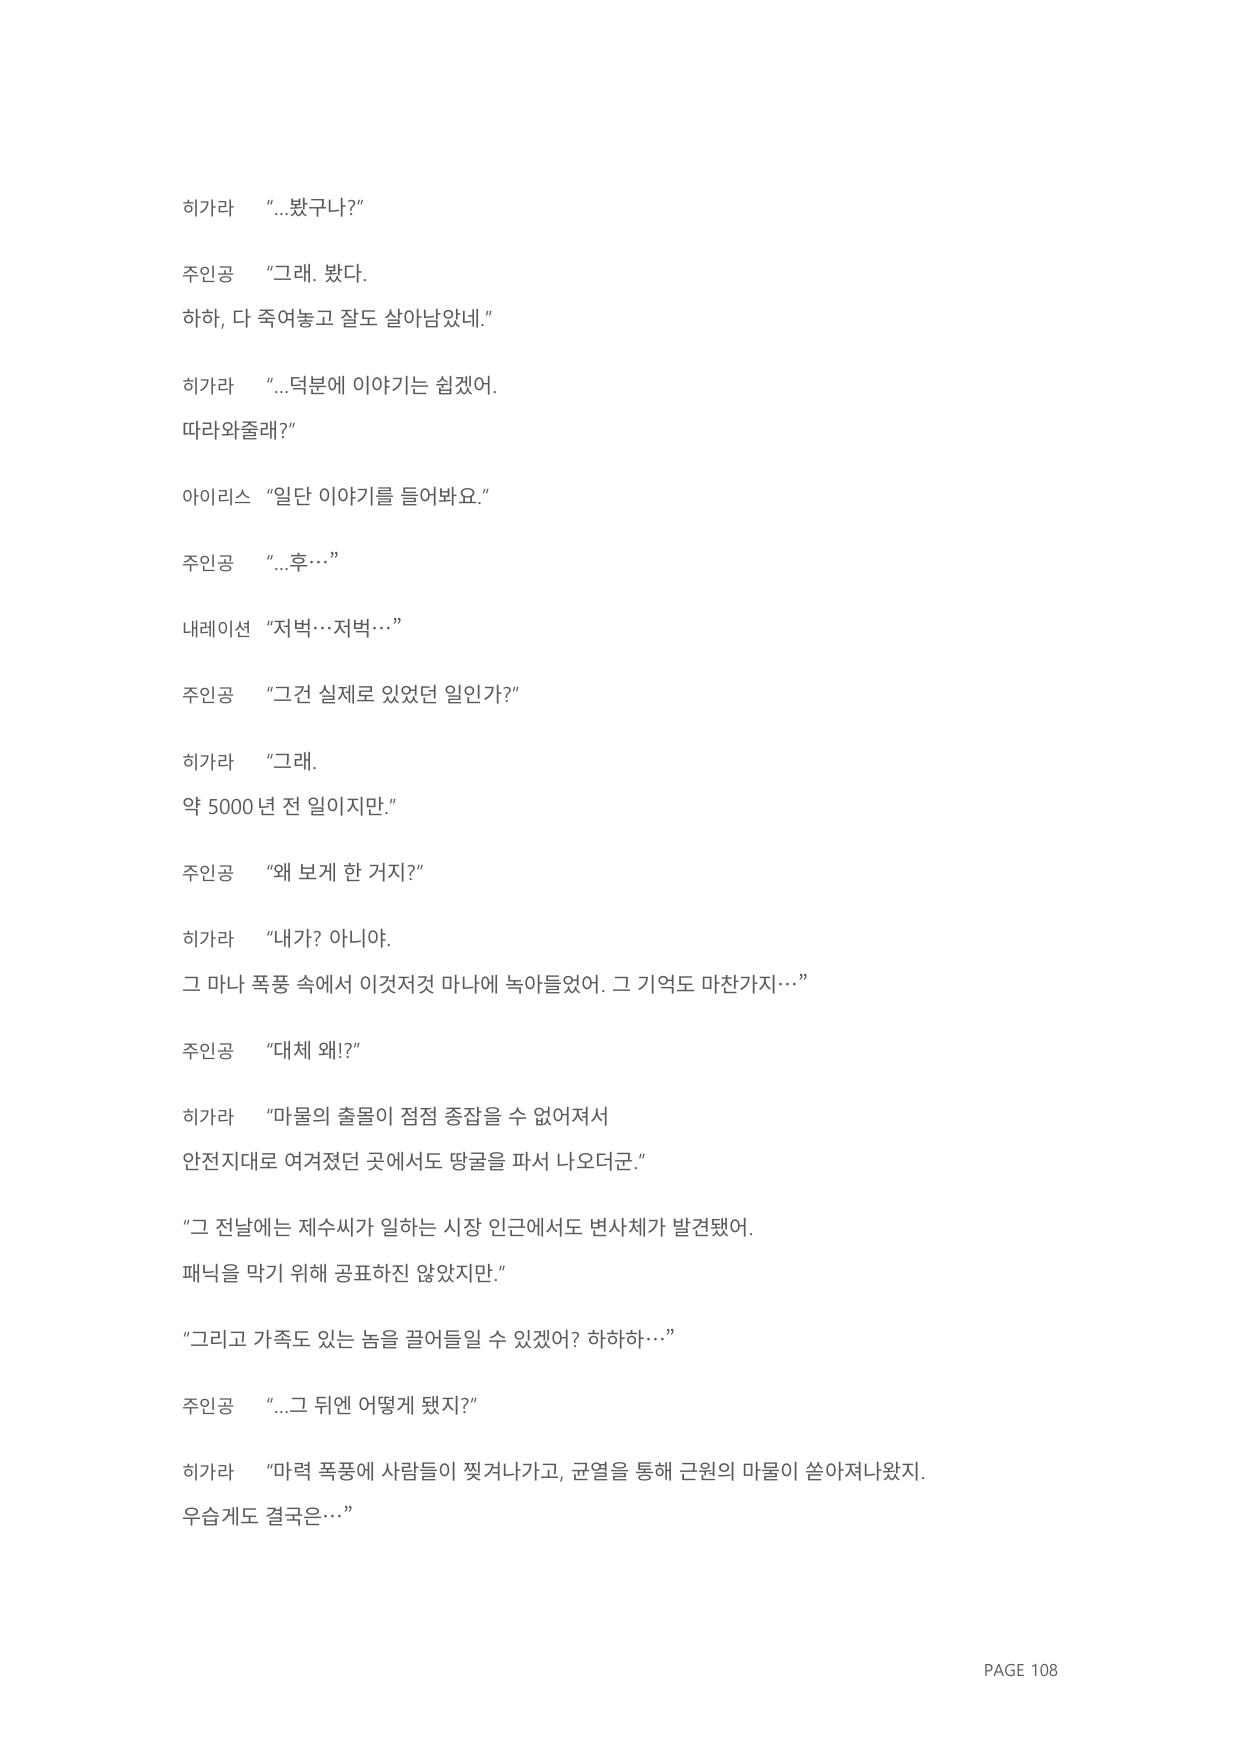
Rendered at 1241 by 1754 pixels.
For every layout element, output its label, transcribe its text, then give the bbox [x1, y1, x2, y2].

text “그리고 가족도 있는 놈을 끌어들일 수 있겠어? 하하하…” [182, 1323, 1058, 1353]
text “그 전날에는 제수씨가 일하는 시장 인근에서도 변사체가 발견됐어. 패닉을 막기 위해 공표하진 않았지만.” [182, 1212, 1058, 1287]
text 히가라 “마물의 출몰이 점점 종잡을 수 없어져서 안전지대로 여겨졌던 곳에서도 땅굴을 파서 나오더군.” [182, 1100, 1058, 1176]
text 주인공 “…후…” [182, 546, 1058, 577]
text 히가라 “내가? 아니야. 그 마나 폭풍 속에서 이것저것 마나에 녹아들었어. 그 기억도 마찬가지…” [182, 922, 1058, 998]
text 주인공 “대체 왜!?” [182, 1034, 1058, 1064]
text 주인공 “왜 보게 한 거지?” [182, 856, 1058, 887]
text 히가라 “마력 폭풍에 사람들이 찢겨나가고, 균열을 통해 근원의 마물이 쏟아져나왔지. 우습게도 결국은…” [182, 1455, 1058, 1531]
text 주인공 “그래. 봤다. 하하, 다 죽여놓고 잘도 살아남았네.” [182, 257, 1058, 333]
text 히가라 “…봤구나?” [182, 191, 1058, 221]
text 주인공 “그건 실제로 있었던 일인가?” [182, 679, 1058, 709]
text 주인공 “…그 뒤엔 어떻게 됐지?” [182, 1389, 1058, 1419]
text 아이리스 “일단 이야기를 들어봐요.” [182, 480, 1058, 511]
text 히가라 “…덕분에 이야기는 쉽겠어. 따라와줄래?” [182, 369, 1058, 444]
text 히가라 “그래. 약 5000년 전 일이지만.” [182, 745, 1058, 820]
text 내레이션 “저벅…저벅…” [182, 613, 1058, 643]
